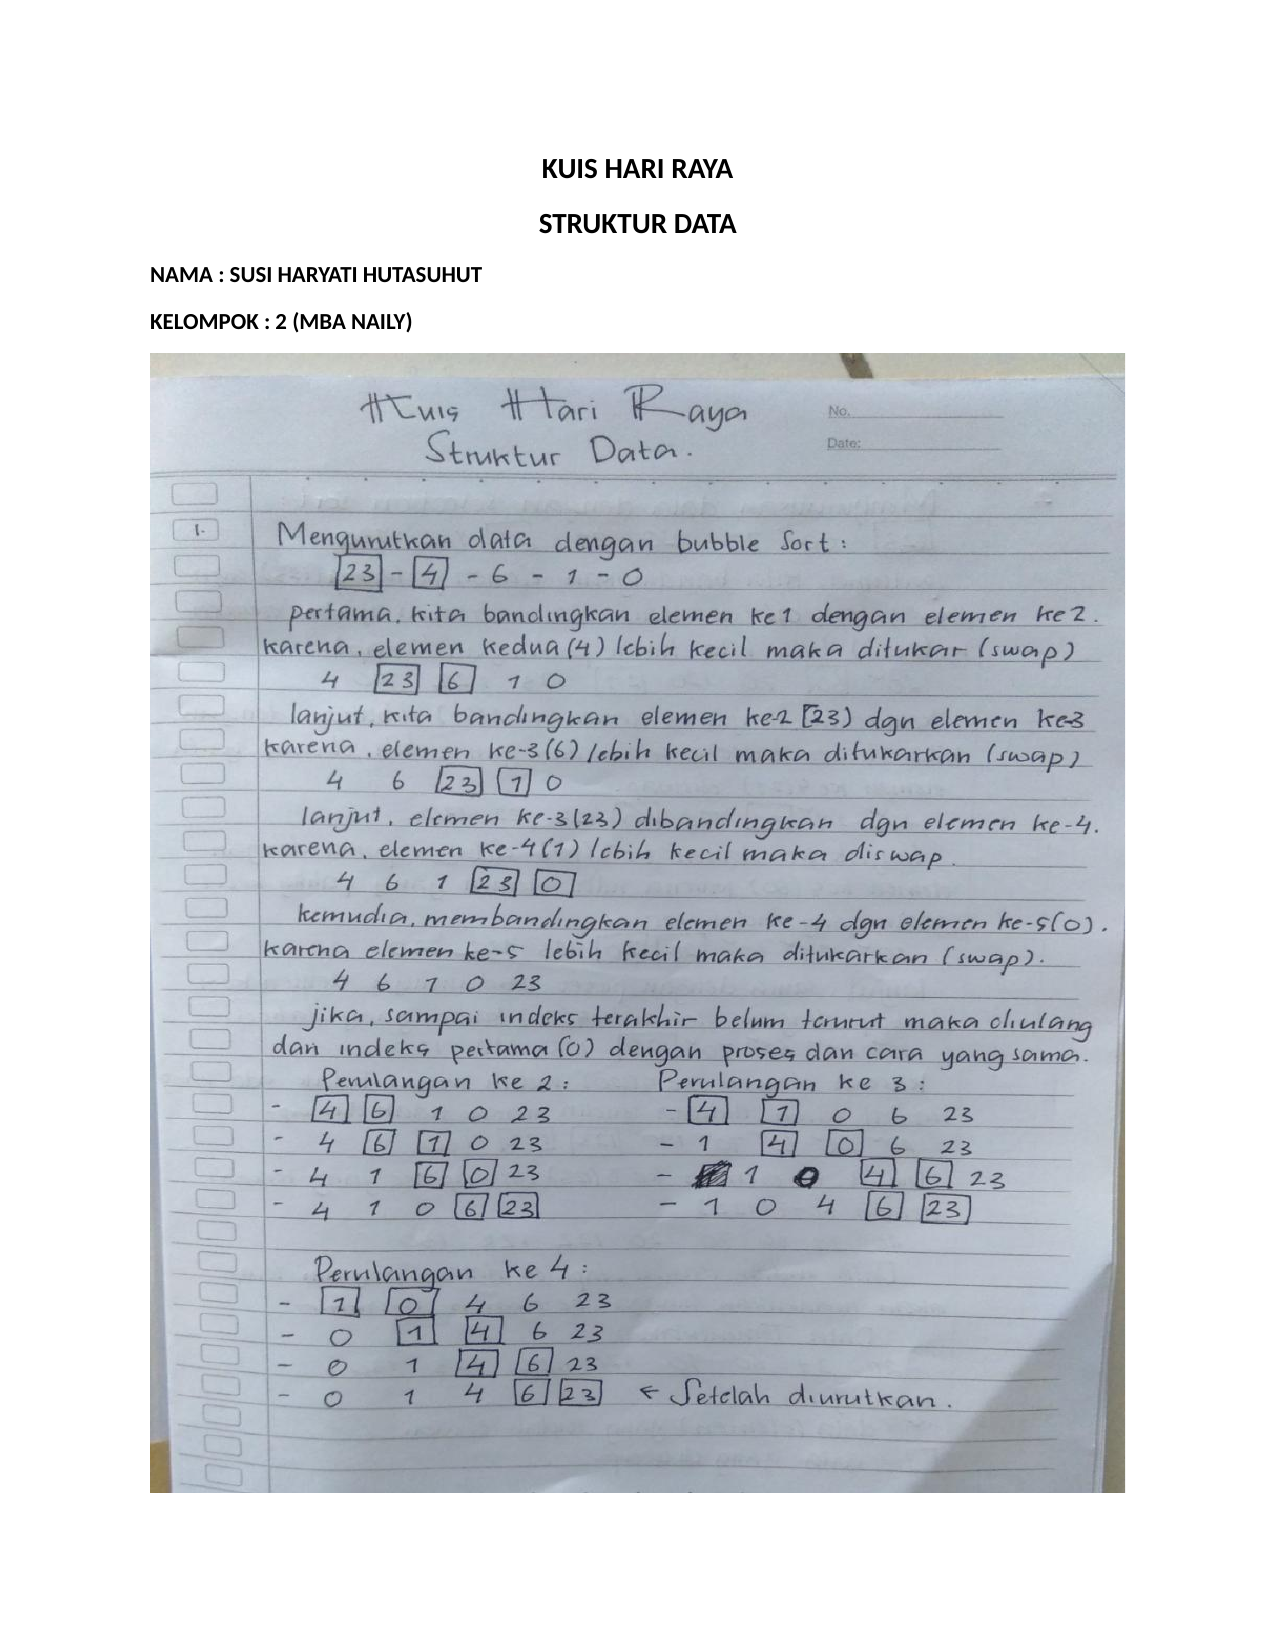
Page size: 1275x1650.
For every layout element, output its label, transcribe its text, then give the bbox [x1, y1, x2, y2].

text NAMA : SUSI HARYATI HUTASUHUT [150, 260, 1125, 288]
text KELOMPOK : 2 (MBA NAILY) [150, 307, 1125, 335]
text STRUKTUR DATA [150, 205, 1125, 241]
text KUIS HARI RAYA [150, 150, 1125, 186]
picture [150, 353, 1125, 1493]
